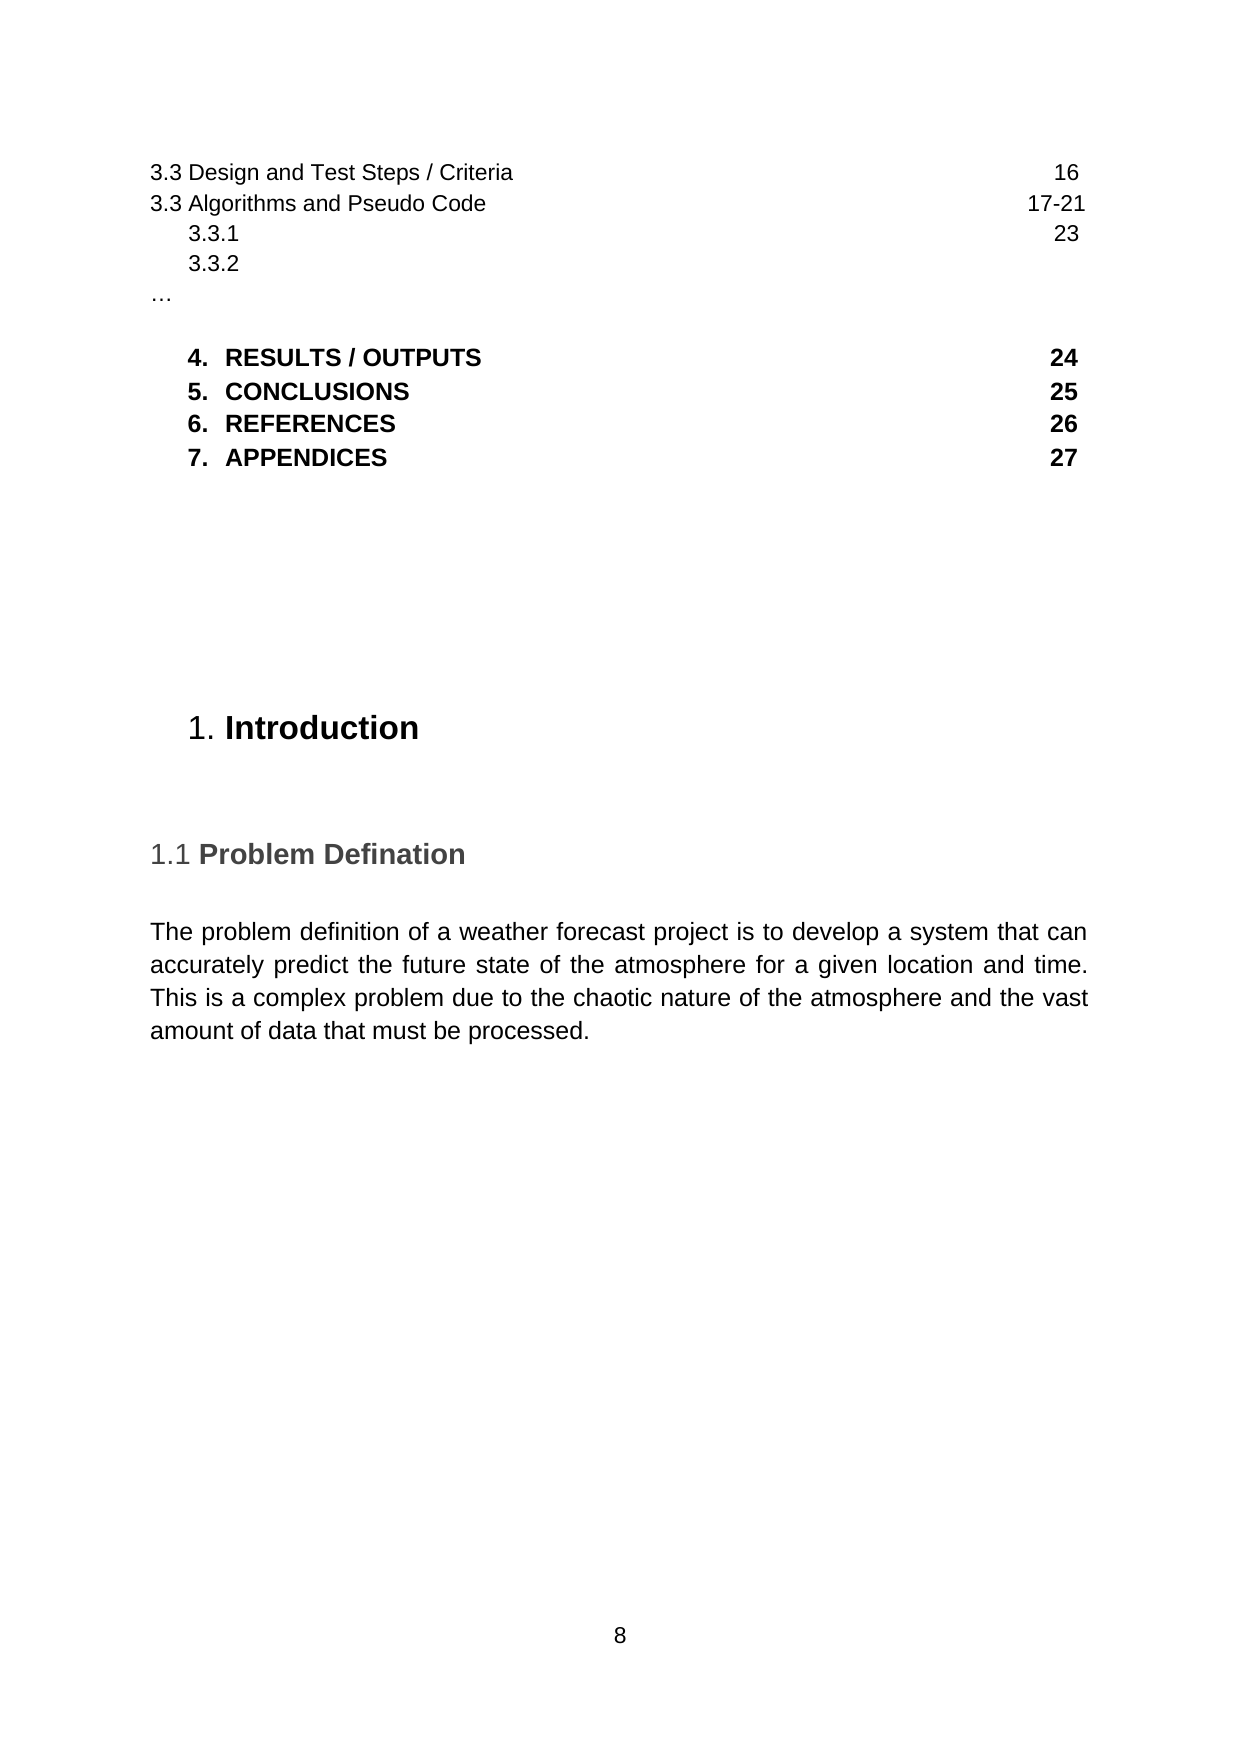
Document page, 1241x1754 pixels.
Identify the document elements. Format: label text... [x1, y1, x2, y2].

list RESULTS / OUTPUTS 24 [187, 343, 1090, 372]
list CONCLUSIONS 25 [187, 376, 1090, 405]
text 3.3 Design and Test Steps / Criteria 16 [150, 159, 1090, 186]
text 3.3.2 [150, 250, 1090, 276]
list APPENDICES 27 [187, 442, 1090, 471]
text … [150, 280, 1090, 307]
subtitle 1.1 Problem Defination [150, 837, 1090, 870]
text 3.3 Algorithms and Pseudo Code 17-21 [150, 189, 1090, 216]
text 3.3.1 23 [150, 220, 1090, 246]
list REFERENCES 26 [187, 409, 1090, 438]
subtitle Introduction [187, 708, 1090, 747]
text The problem definition of a weather forecast project is to develop a system that can accurately predict the future state of the atmosphere for a given location and time. This is a complex problem due to the chaotic nature of the atmosphere and the vast amount of data that must be processed. [150, 917, 1090, 1044]
